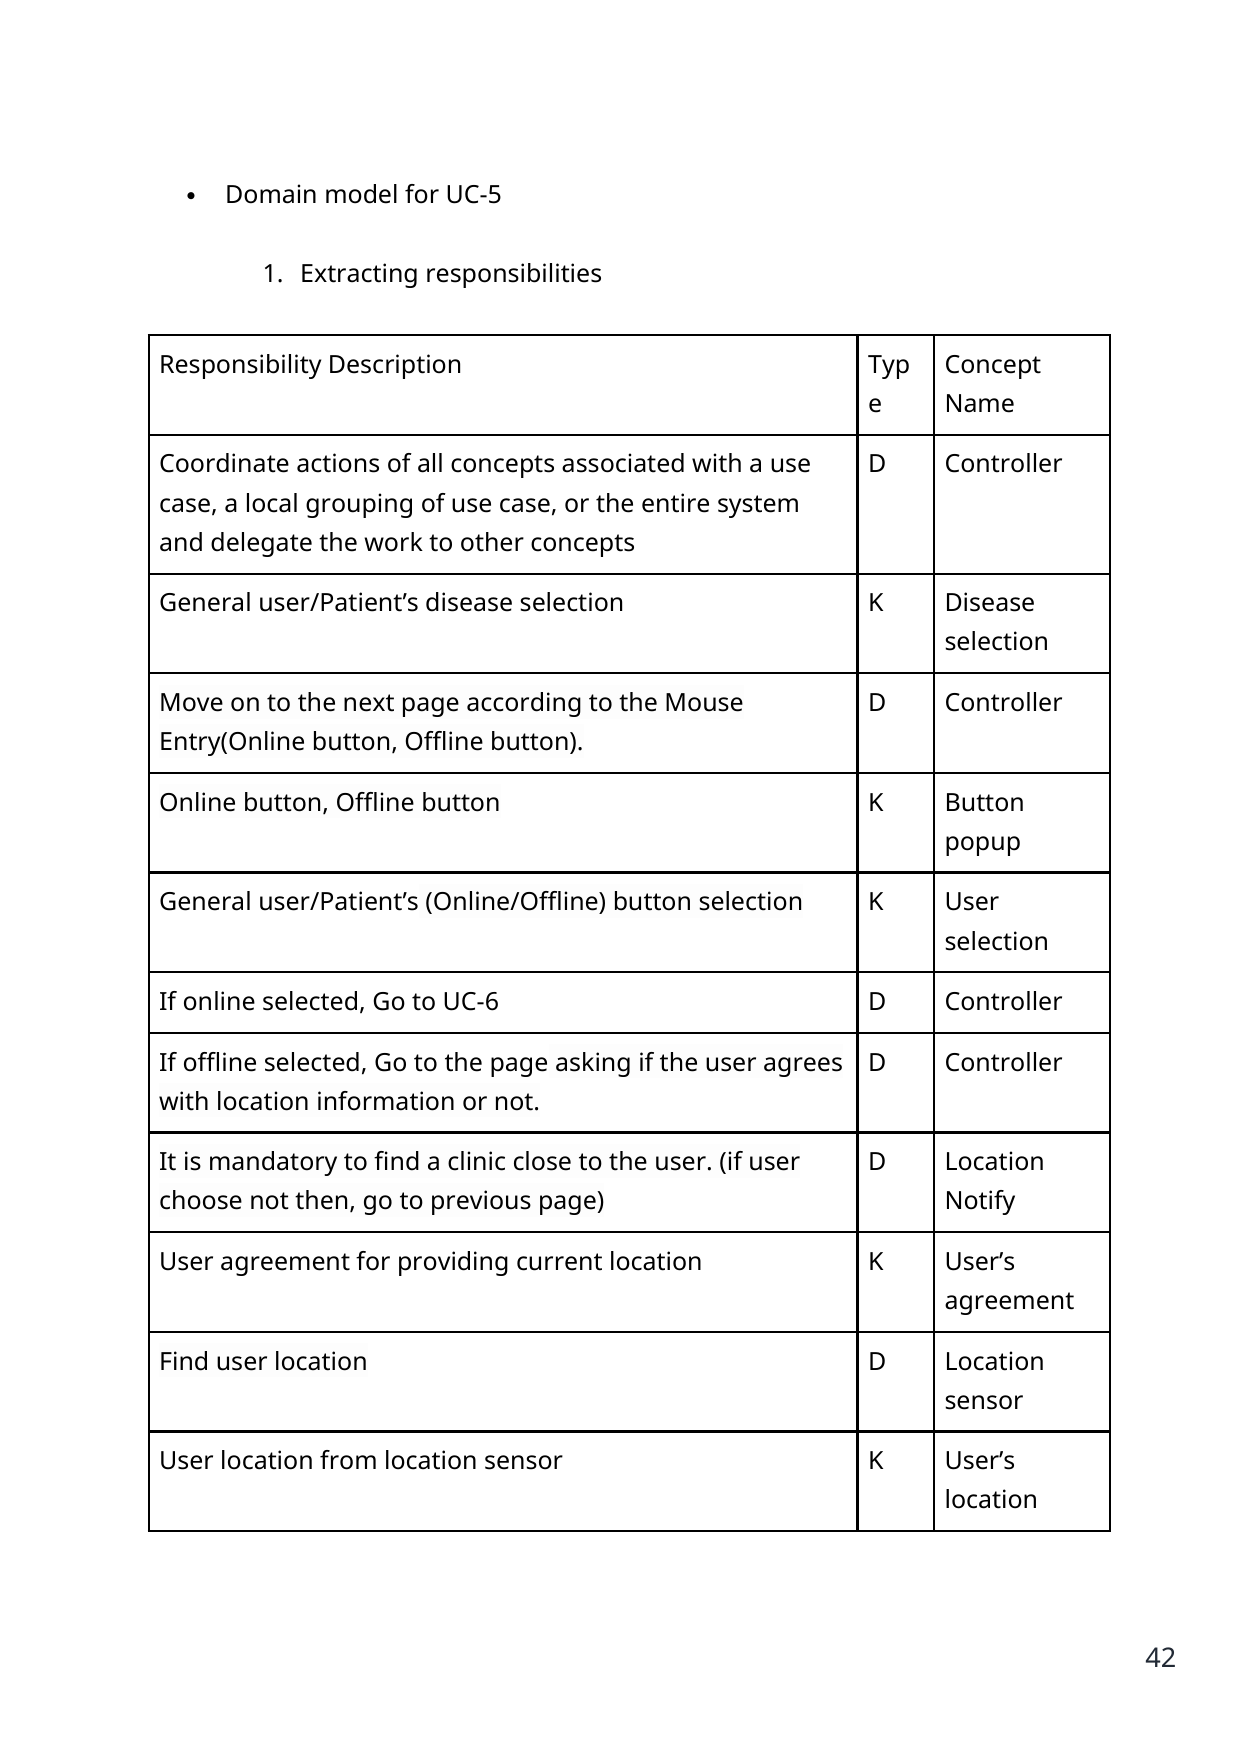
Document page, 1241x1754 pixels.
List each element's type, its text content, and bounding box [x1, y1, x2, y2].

table_cell It is mandatory to find a clinic close to the user. (if user choose not then, go to previous page) [150, 1134, 856, 1231]
table_cell D [859, 1333, 933, 1430]
table_cell K [859, 575, 933, 672]
table_cell K [859, 1233, 933, 1331]
table_cell General user/Patient’s disease selection [150, 575, 856, 672]
table_cell Coordinate actions of all concepts associated with a use case, a local grouping of use case, or the entire system and delegate the work to other concepts [150, 436, 856, 572]
table_cell User location from location sensor [150, 1433, 856, 1530]
table_cell Controller [935, 674, 1109, 772]
table_cell User agreement for providing current location [150, 1233, 856, 1331]
table_cell Controller [935, 1034, 1109, 1131]
table_cell If offline selected, Go to the page asking if the user agrees with location information or not. [150, 1034, 856, 1131]
table_header Responsibility Description [150, 336, 856, 433]
table_cell Button popup [935, 774, 1109, 871]
table_header Concept Name [935, 336, 1109, 433]
table_cell Controller [935, 973, 1109, 1032]
table_cell Controller [935, 436, 1109, 572]
table_cell K [859, 774, 933, 871]
table_cell If online selected, Go to UC-6 [150, 973, 856, 1032]
table_cell Move on to the next page according to the Mouse Entry(Online button, Offline button). [150, 674, 856, 772]
table_cell D [859, 1134, 933, 1231]
table_cell K [859, 874, 933, 971]
table_cell D [859, 1034, 933, 1131]
list Extracting responsibilities [262, 256, 1090, 289]
table_cell K [859, 1433, 933, 1530]
table_cell Location Notify [935, 1134, 1109, 1231]
table_cell User selection [935, 874, 1109, 971]
table_cell Location sensor [935, 1333, 1109, 1430]
list Domain model for UC-5 [187, 177, 1090, 211]
table_cell Online button, Offline button [150, 774, 856, 871]
table_cell Find user location [150, 1333, 856, 1430]
table_cell User’s location [935, 1433, 1109, 1530]
table_cell General user/Patient’s (Online/Offline) button selection [150, 874, 856, 971]
table_cell User’s agreement [935, 1233, 1109, 1331]
table_cell Disease selection [935, 575, 1109, 672]
table_header Type [859, 336, 933, 433]
table_cell D [859, 674, 933, 772]
table_cell D [859, 436, 933, 572]
table_cell D [859, 973, 933, 1032]
